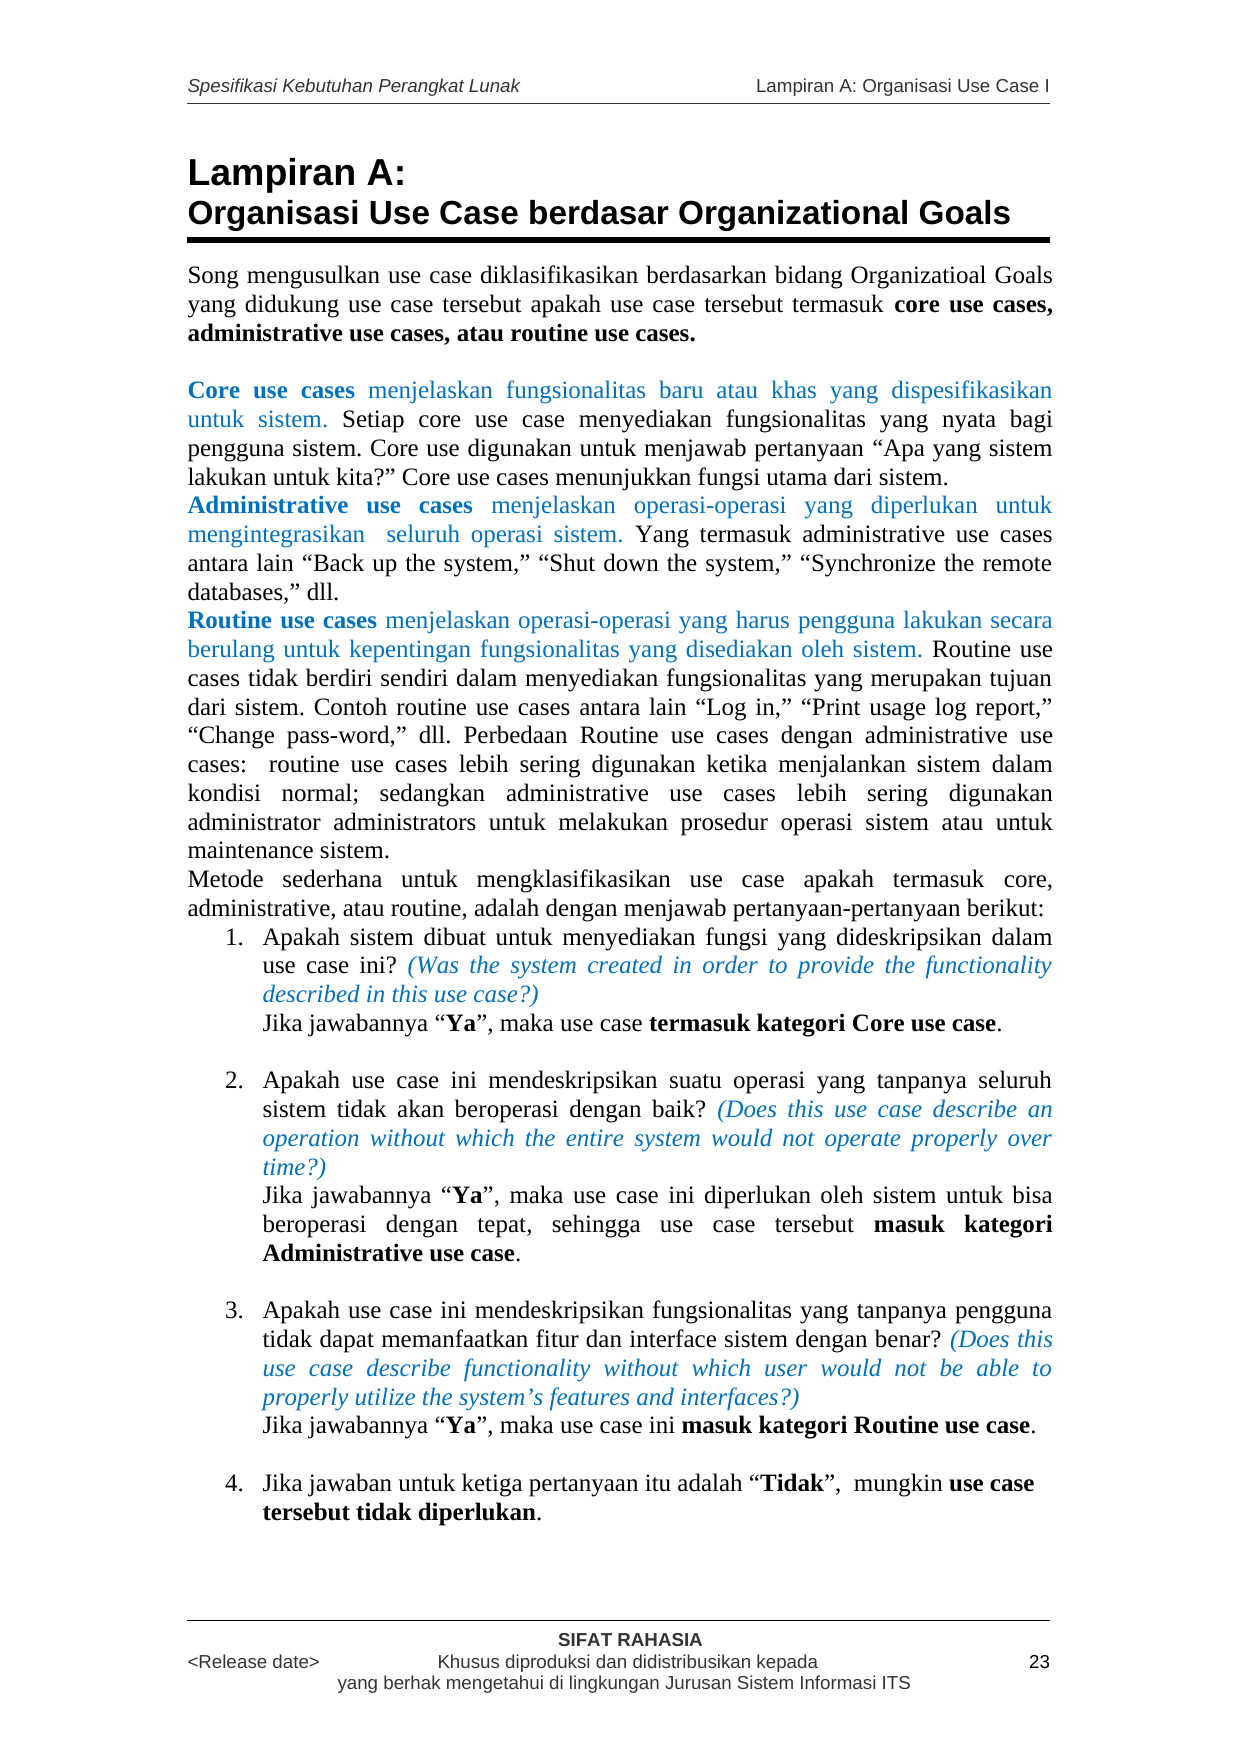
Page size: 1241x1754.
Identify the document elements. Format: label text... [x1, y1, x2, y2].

text Metode sederhana untuk mengklasifikasikan use case apakah termasuk core, administrative, atau routine, adalah dengan menjawab pertanyaan-pertanyaan berikut: [187, 864, 1053, 922]
text Routine use cases menjelaskan operasi-operasi yang harus pengguna lakukan secara berulang untuk kepentingan fungsionalitas yang disediakan oleh sistem. Routine use cases tidak berdiri sendiri dalam menyediakan fungsionalitas yang merupakan tujuan dari sistem. Contoh routine use cases antara lain “Log in,” “Print usage log report,” “Change pass-word,” dll. Perbedaan Routine use cases dengan administrative use cases: routine use cases lebih sering digunakan ketika menjalankan sistem dalam kondisi normal; sedangkan administrative use cases lebih sering digunakan administrator administrators untuk melakukan prosedur operasi sistem atau untuk maintenance sistem. [187, 605, 1053, 864]
text Song mengusulkan use case diklasifikasikan berdasarkan bidang Organizatioal Goals yang didukung use case tersebut apakah use case tersebut termasuk core use cases, administrative use cases, atau routine use cases. [187, 260, 1053, 347]
list Apakah use case ini mendeskripsikan fungsionalitas yang tanpanya pengguna tidak dapat memanfaatkan fitur dan interface sistem dengan benar? (Does this use case describe functionality without which user would not be able to properly utilize the system’s features and interfaces?) [225, 1295, 1053, 1410]
subtitle Lampiran A: [187, 150, 1053, 193]
text Core use cases menjelaskan fungsionalitas baru atau khas yang dispesifikasikan untuk sistem. Setiap core use case menyediakan fungsionalitas yang nyata bagi pengguna sistem. Core use digunakan untuk menjawab pertanyaan “Apa yang sistem lakukan untuk kita?” Core use cases menunjukkan fungsi utama dari sistem. [187, 375, 1053, 490]
text Jika jawabannya “Ya”, maka use case ini diperlukan oleh sistem untuk bisa beroperasi dengan tepat, sehingga use case tersebut masuk kategori Administrative use case. [262, 1180, 1053, 1267]
subtitle Organisasi Use Case berdasar Organizational Goals [187, 193, 1053, 232]
text Administrative use cases menjelaskan operasi-operasi yang diperlukan untuk mengintegrasikan seluruh operasi sistem. Yang termasuk administrative use cases antara lain “Back up the system,” “Shut down the system,” “Synchronize the remote databases,” dll. [187, 490, 1053, 605]
text Jika jawabannya “Ya”, maka use case ini masuk kategori Routine use case. [262, 1410, 1053, 1439]
text Jika jawabannya “Ya”, maka use case termasuk kategori Core use case. [262, 1008, 1053, 1037]
list Apakah sistem dibuat untuk menyediakan fungsi yang dideskripsikan dalam use case ini? (Was the system created in order to provide the functionality described in this use case?) [225, 922, 1053, 1008]
list Jika jawaban untuk ketiga pertanyaan itu adalah “Tidak”, mungkin use case tersebut tidak diperlukan. [225, 1468, 1053, 1525]
list Apakah use case ini mendeskripsikan suatu operasi yang tanpanya seluruh sistem tidak akan beroperasi dengan baik? (Does this use case describe an operation without which the entire system would not operate properly over time?) [225, 1065, 1053, 1180]
